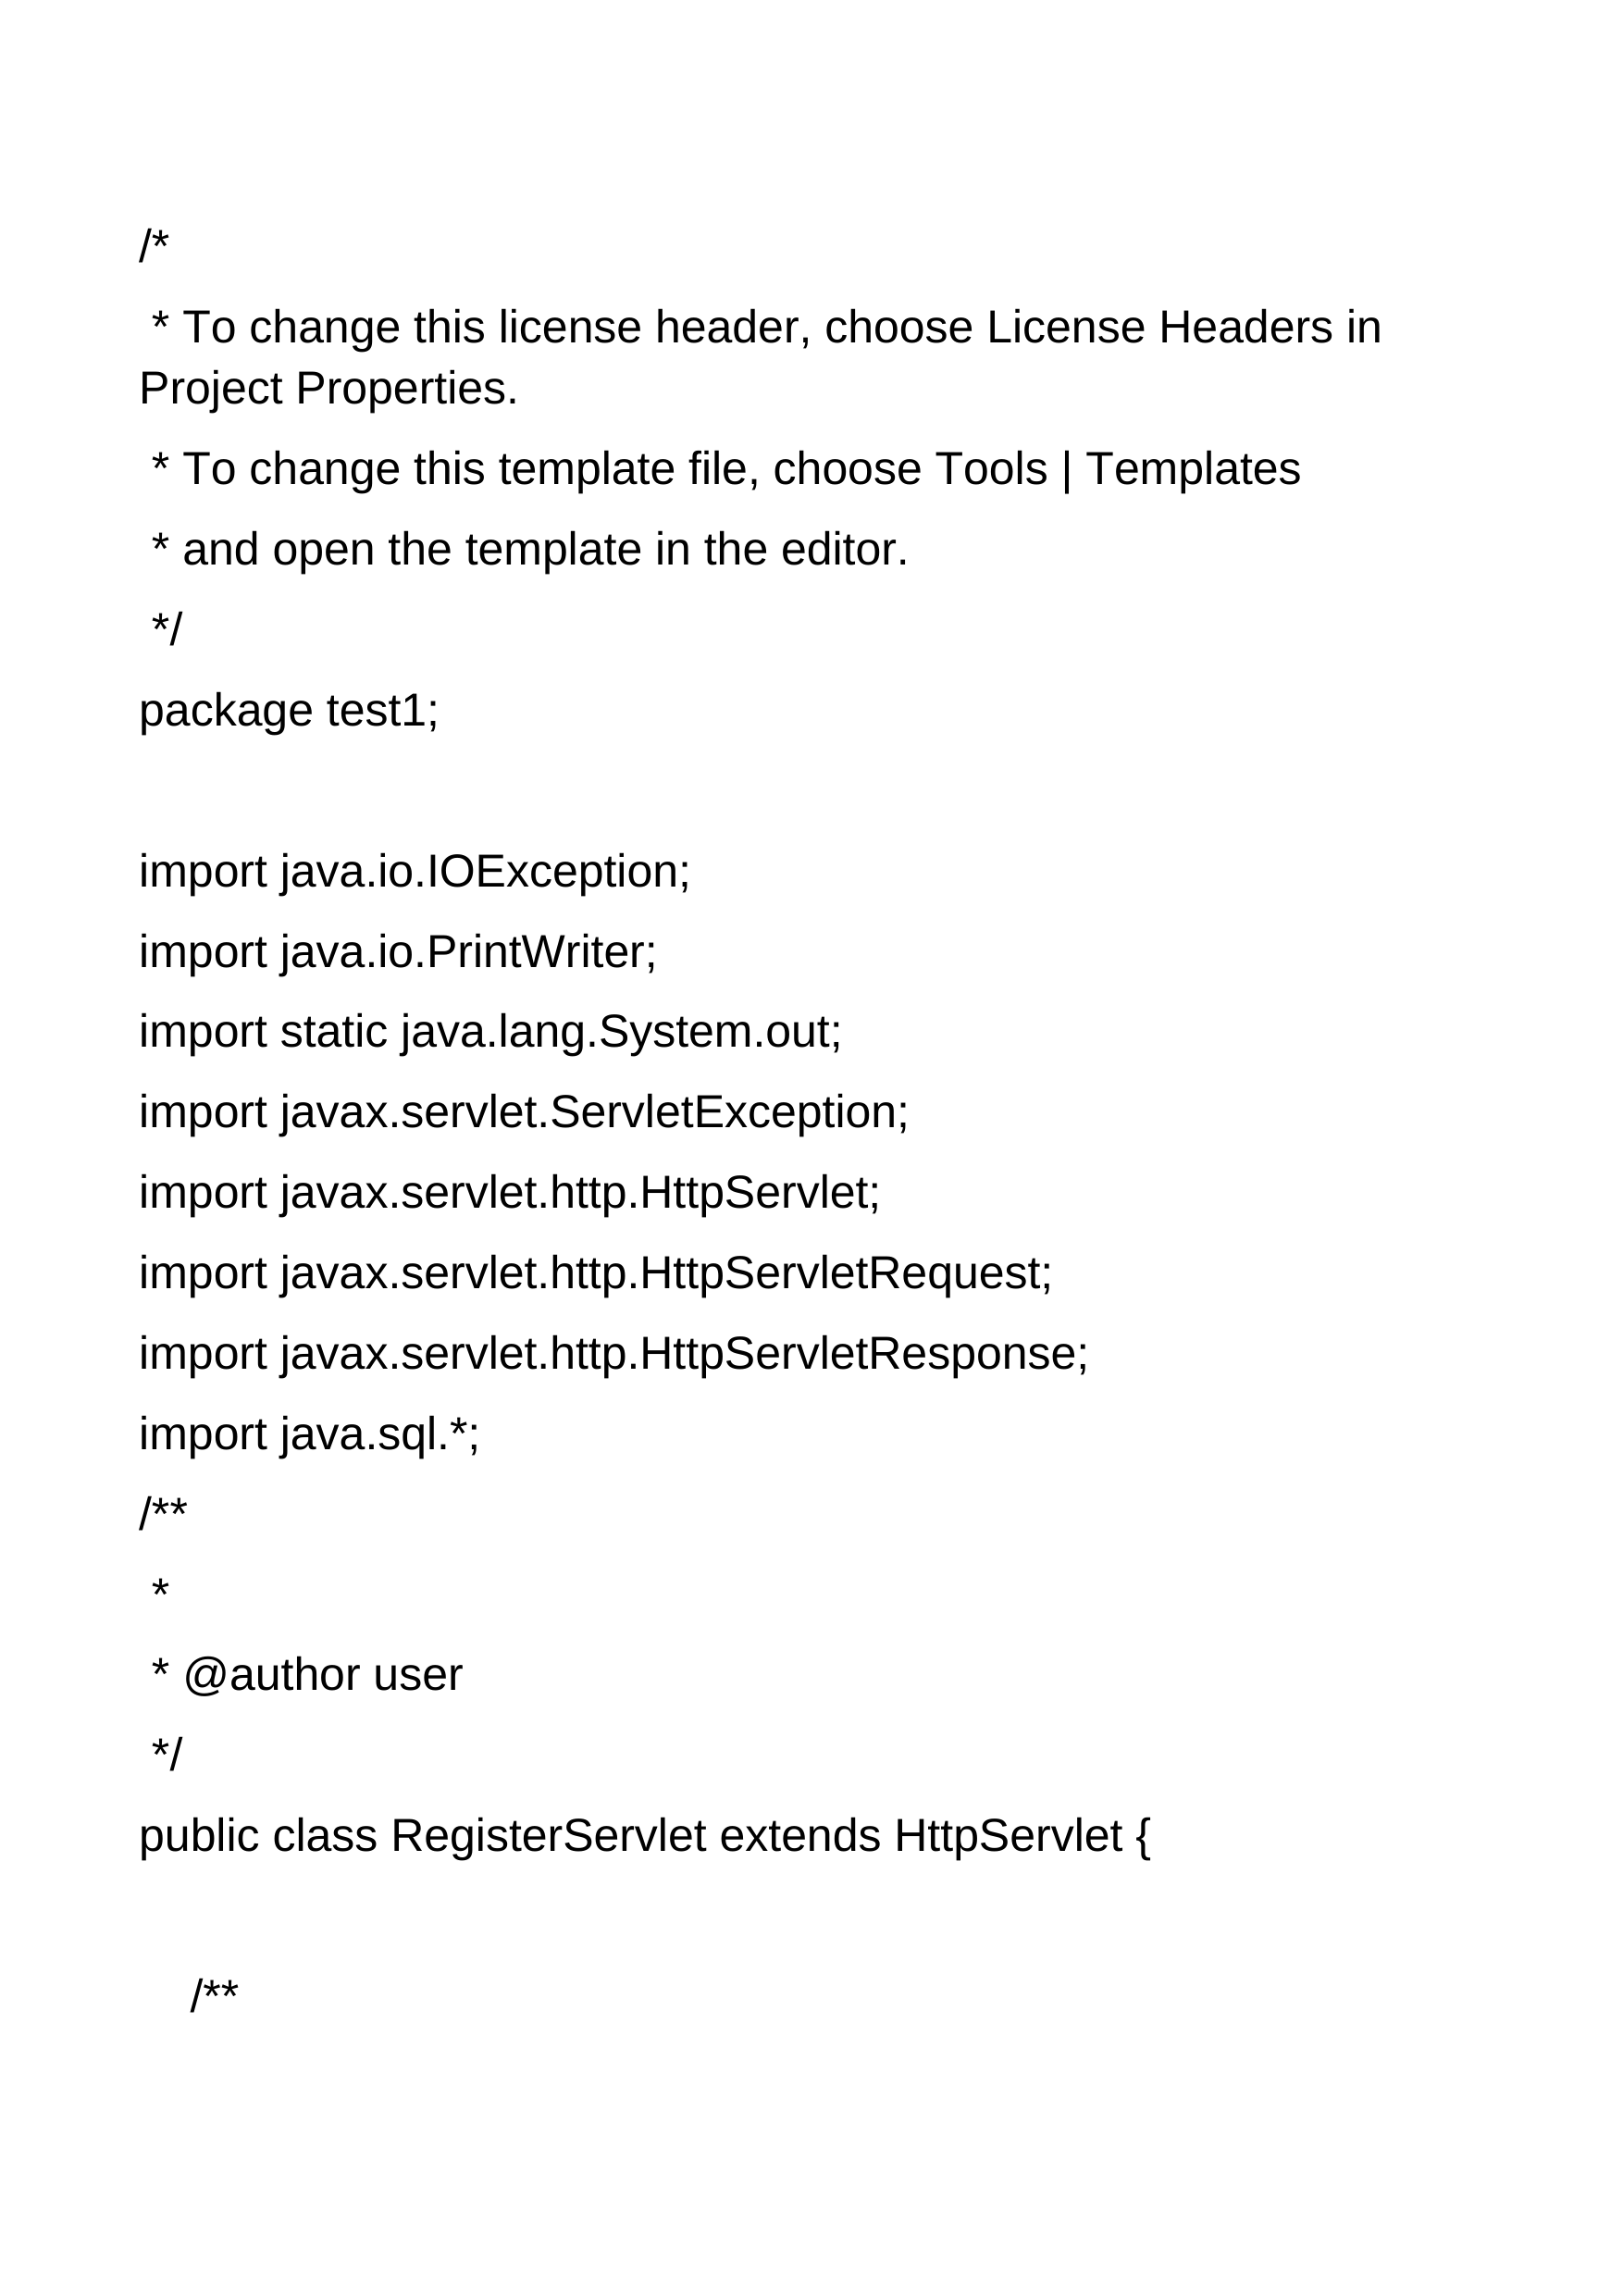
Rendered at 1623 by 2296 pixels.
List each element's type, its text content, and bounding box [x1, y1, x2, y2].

text * [139, 1567, 1484, 1620]
text /** [139, 1486, 1484, 1539]
text import javax.servlet.http.HttpServletResponse; [139, 1325, 1484, 1379]
text import static java.lang.System.out; [139, 1004, 1484, 1057]
text */ [139, 1728, 1484, 1781]
text * @author user [139, 1647, 1484, 1700]
text * To change this license header, choose License Headers in Project Properties. [139, 300, 1484, 414]
text import javax.servlet.http.HttpServletRequest; [139, 1245, 1484, 1298]
text import java.io.IOException; [139, 843, 1484, 896]
text import javax.servlet.http.HttpServlet; [139, 1164, 1484, 1218]
text * and open the template in the editor. [139, 521, 1484, 575]
text public class RegisterServlet extends HttpServlet { [139, 1807, 1484, 1861]
text package test1; [139, 682, 1484, 736]
text * To change this template file, choose Tools | Templates [139, 441, 1484, 494]
text */ [139, 602, 1484, 655]
text import java.io.PrintWriter; [139, 924, 1484, 976]
text import java.sql.*; [139, 1406, 1484, 1459]
text import javax.servlet.ServletException; [139, 1085, 1484, 1137]
text /** [139, 1968, 1484, 2022]
text /* [139, 219, 1484, 272]
